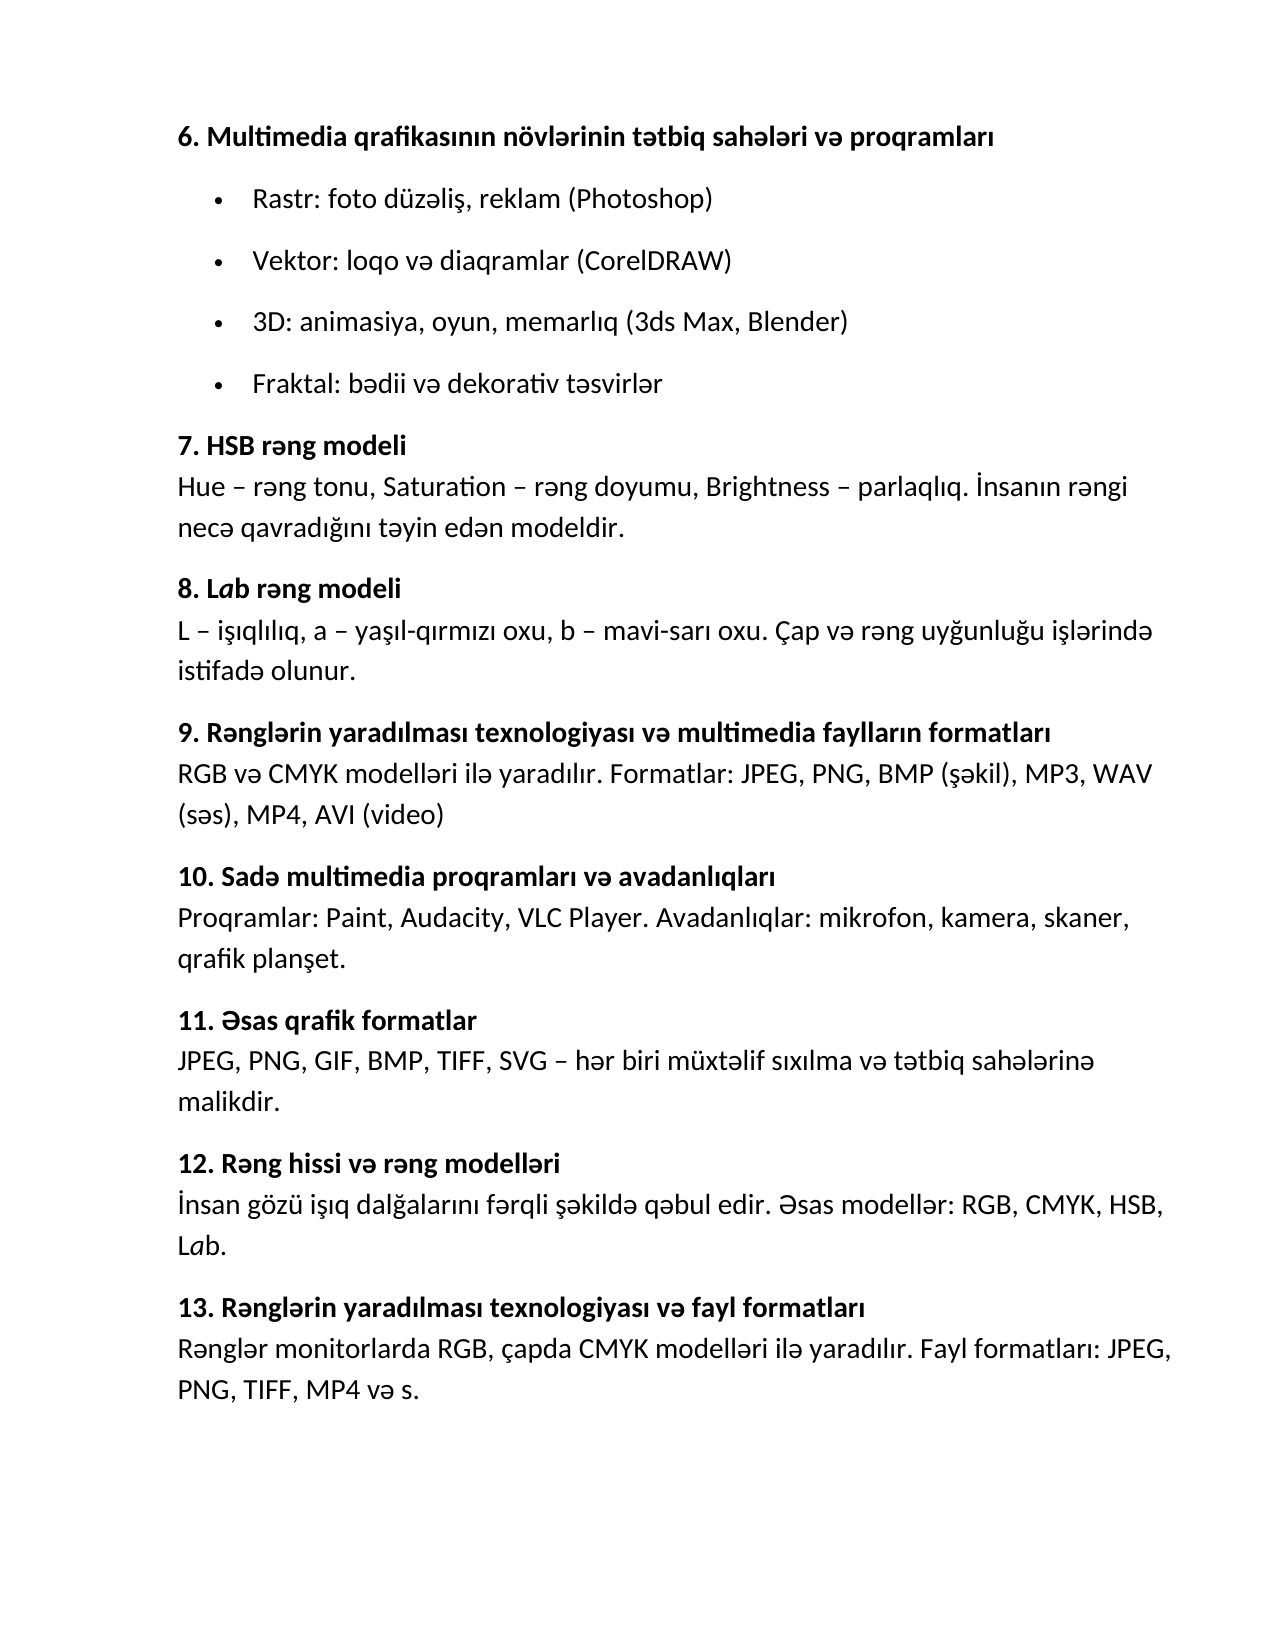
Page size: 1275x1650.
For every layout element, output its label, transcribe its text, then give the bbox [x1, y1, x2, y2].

text 10. Sadə multimedia proqramları və avadanlıqları Proqramlar: Paint, Audacity, VLC Player. Avadanlıqlar: mikrofon, kamera, skaner, qrafik planşet. [177, 858, 1186, 975]
text 12. Rəng hissi və rəng modelləri İnsan gözü işıq dalğalarını fərqli şəkildə qəbul edir. Əsas modellər: RGB, CMYK, HSB, Lab. [177, 1145, 1186, 1263]
list 3D: animasiya, oyun, memarlıq (3ds Max, Blender) [215, 303, 1186, 339]
list Rastr: foto düzəliş, reklam (Photoshop) [215, 180, 1186, 216]
text 6. Multimedia qrafikasının növlərinin tətbiq sahələri və proqramları [177, 118, 1186, 154]
text 7. HSB rəng modeli Hue – rəng tonu, Saturation – rəng doyumu, Brightness – parlaqlıq. İnsanın rəngi necə qavradığını təyin edən modeldir. [177, 427, 1186, 544]
text 13. Rənglərin yaradılması texnologiyası və fayl formatları Rənglər monitorlarda RGB, çapda CMYK modelləri ilə yaradılır. Fayl formatları: JPEG, PNG, TIFF, MP4 və s. [177, 1289, 1186, 1406]
list Fraktal: bədii və dekorativ təsvirlər [215, 365, 1186, 401]
list Vektor: loqo və diaqramlar (CorelDRAW) [215, 242, 1186, 277]
text 9. Rənglərin yaradılması texnologiyası və multimedia faylların formatları RGB və CMYK modelləri ilə yaradılır. Formatlar: JPEG, PNG, BMP (şəkil), MP3, WAV (səs), MP4, AVI (video) [177, 714, 1186, 832]
text 11. Əsas qrafik formatlar JPEG, PNG, GIF, BMP, TIFF, SVG – hər biri müxtəlif sıxılma və tətbiq sahələrinə malikdir. [177, 1002, 1186, 1119]
text 8. Lab rəng modeli L – işıqlılıq, a – yaşıl-qırmızı oxu, b – mavi-sarı oxu. Çap və rəng uyğunluğu işlərində istifadə olunur. [177, 571, 1186, 688]
